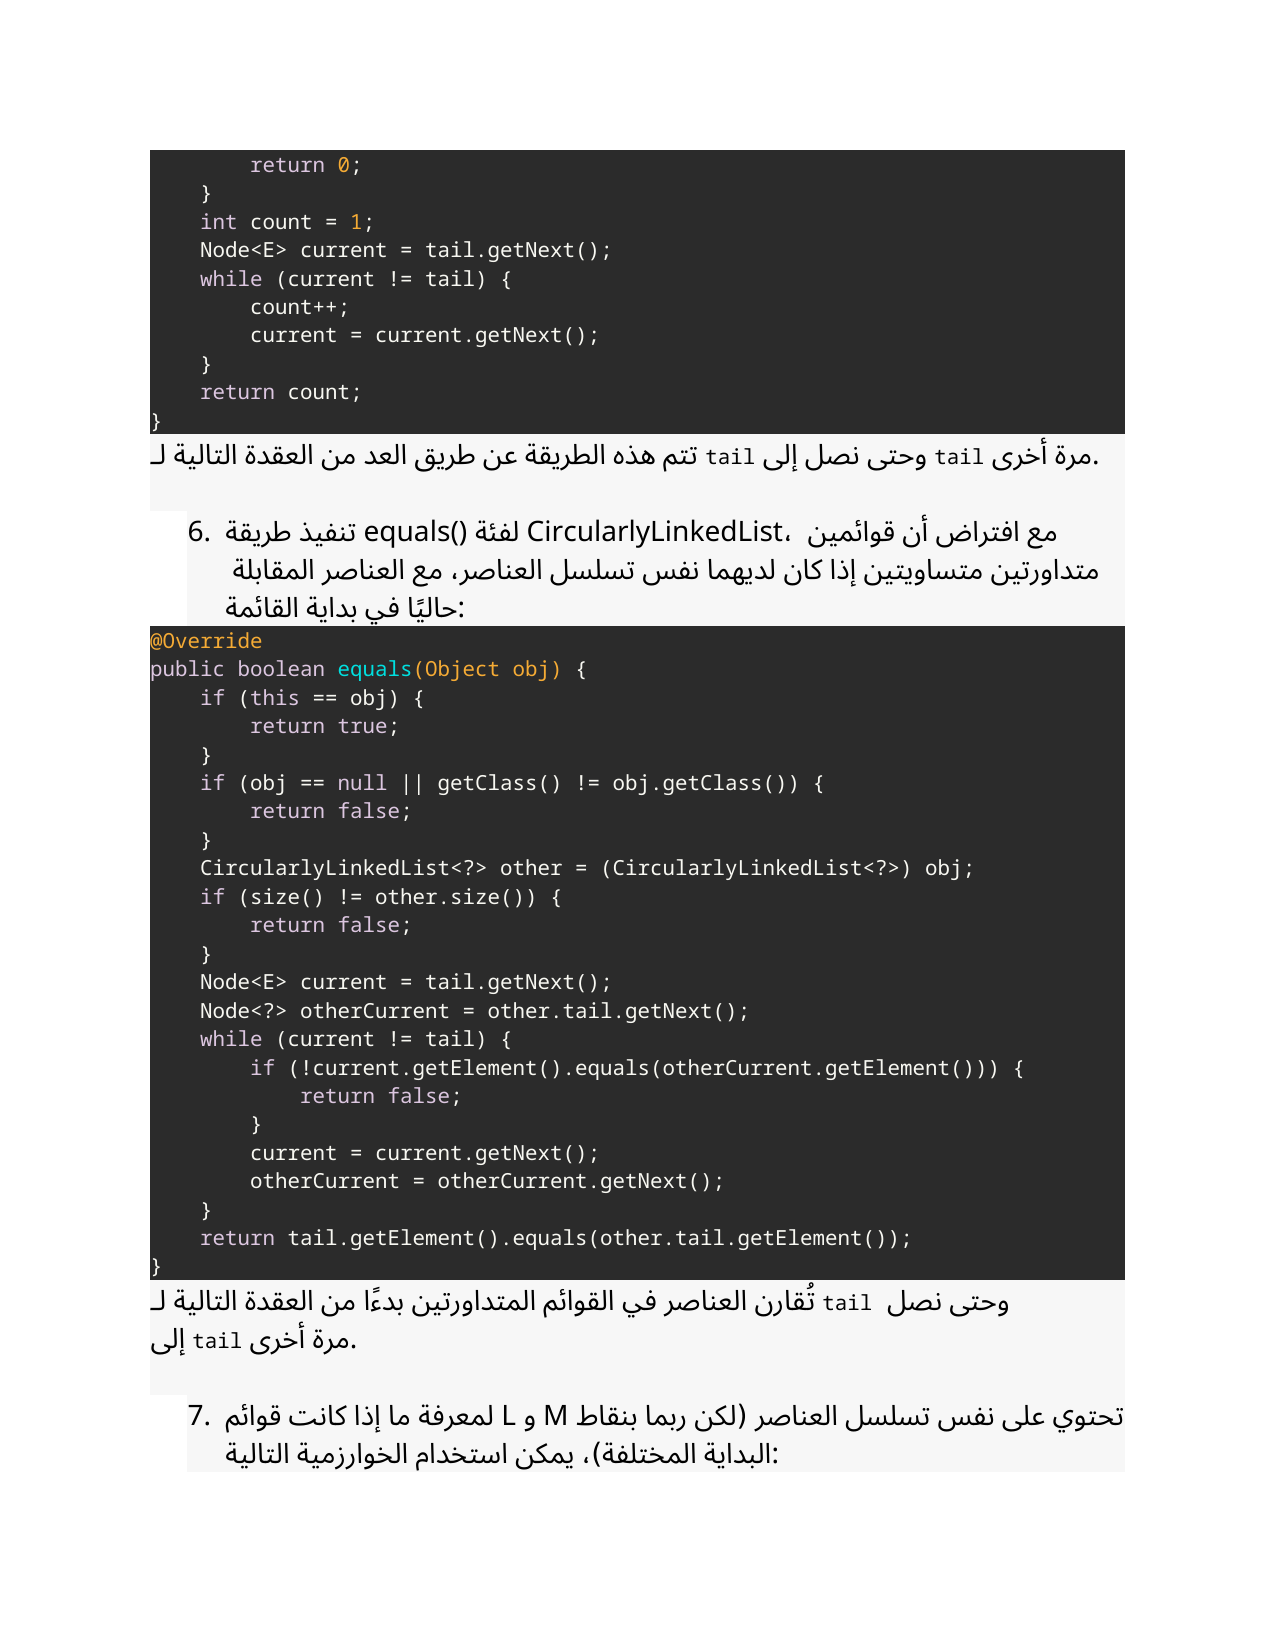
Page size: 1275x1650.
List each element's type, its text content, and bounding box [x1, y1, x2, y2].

text return false; [150, 910, 1125, 939]
text return false; [150, 797, 1125, 825]
text } [150, 740, 1125, 768]
text current = current.getNext(); [150, 321, 1125, 349]
text return count; [150, 377, 1125, 406]
text تتم هذه الطريقة عن طريق العد من العقدة التالية لـ tail وحتى نصل إلى tail مرة أخرى. [150, 434, 1125, 473]
text } [150, 825, 1125, 853]
text if (size() != other.size()) { [150, 882, 1125, 910]
text } [150, 939, 1125, 967]
text current = current.getNext(); [150, 1138, 1125, 1166]
list تنفيذ طريقة equals() لفئة CircularlyLinkedList، مع افتراض أن قوائمين متداورتين متساويتين إذا كان لديهما نفس تسلسل العناصر، مع العناصر المقابلة حاليًا في بداية القائمة: [187, 511, 1125, 626]
text if (!current.getElement().equals(otherCurrent.getElement())) { [150, 1053, 1125, 1081]
text while (current != tail) { [150, 264, 1125, 292]
text CircularlyLinkedList<?> other = (CircularlyLinkedList<?>) obj; [150, 853, 1125, 882]
text } [150, 1195, 1125, 1223]
text } [150, 349, 1125, 377]
text } [150, 1252, 1125, 1280]
text count++; [150, 292, 1125, 321]
text } [150, 406, 1125, 434]
text Node<E> current = tail.getNext(); [150, 967, 1125, 996]
text return tail.getElement().equals(other.tail.getElement()); [150, 1223, 1125, 1252]
text تُقارن العناصر في القوائم المتداورتين بدءًا من العقدة التالية لـ tail وحتى نصل إلى tail مرة أخرى. [150, 1280, 1125, 1357]
text if (this == obj) { [150, 683, 1125, 711]
text Node<?> otherCurrent = other.tail.getNext(); [150, 996, 1125, 1024]
list لمعرفة ما إذا كانت قوائم L و M تحتوي على نفس تسلسل العناصر (لكن ربما بنقاط البداية المختلفة)، يمكن استخدام الخوارزمية التالية: [187, 1395, 1125, 1472]
text Node<E> current = tail.getNext(); [150, 235, 1125, 264]
text return false; [150, 1081, 1125, 1109]
text } [150, 1109, 1125, 1138]
text } [150, 178, 1125, 207]
text return true; [150, 711, 1125, 740]
text int count = 1; [150, 207, 1125, 235]
text public boolean equals(Object obj) { [150, 654, 1125, 683]
text otherCurrent = otherCurrent.getNext(); [150, 1166, 1125, 1195]
text if (obj == null || getClass() != obj.getClass()) { [150, 768, 1125, 797]
text while (current != tail) { [150, 1024, 1125, 1053]
text return 0; [150, 150, 1125, 178]
text @Override [150, 626, 1125, 654]
